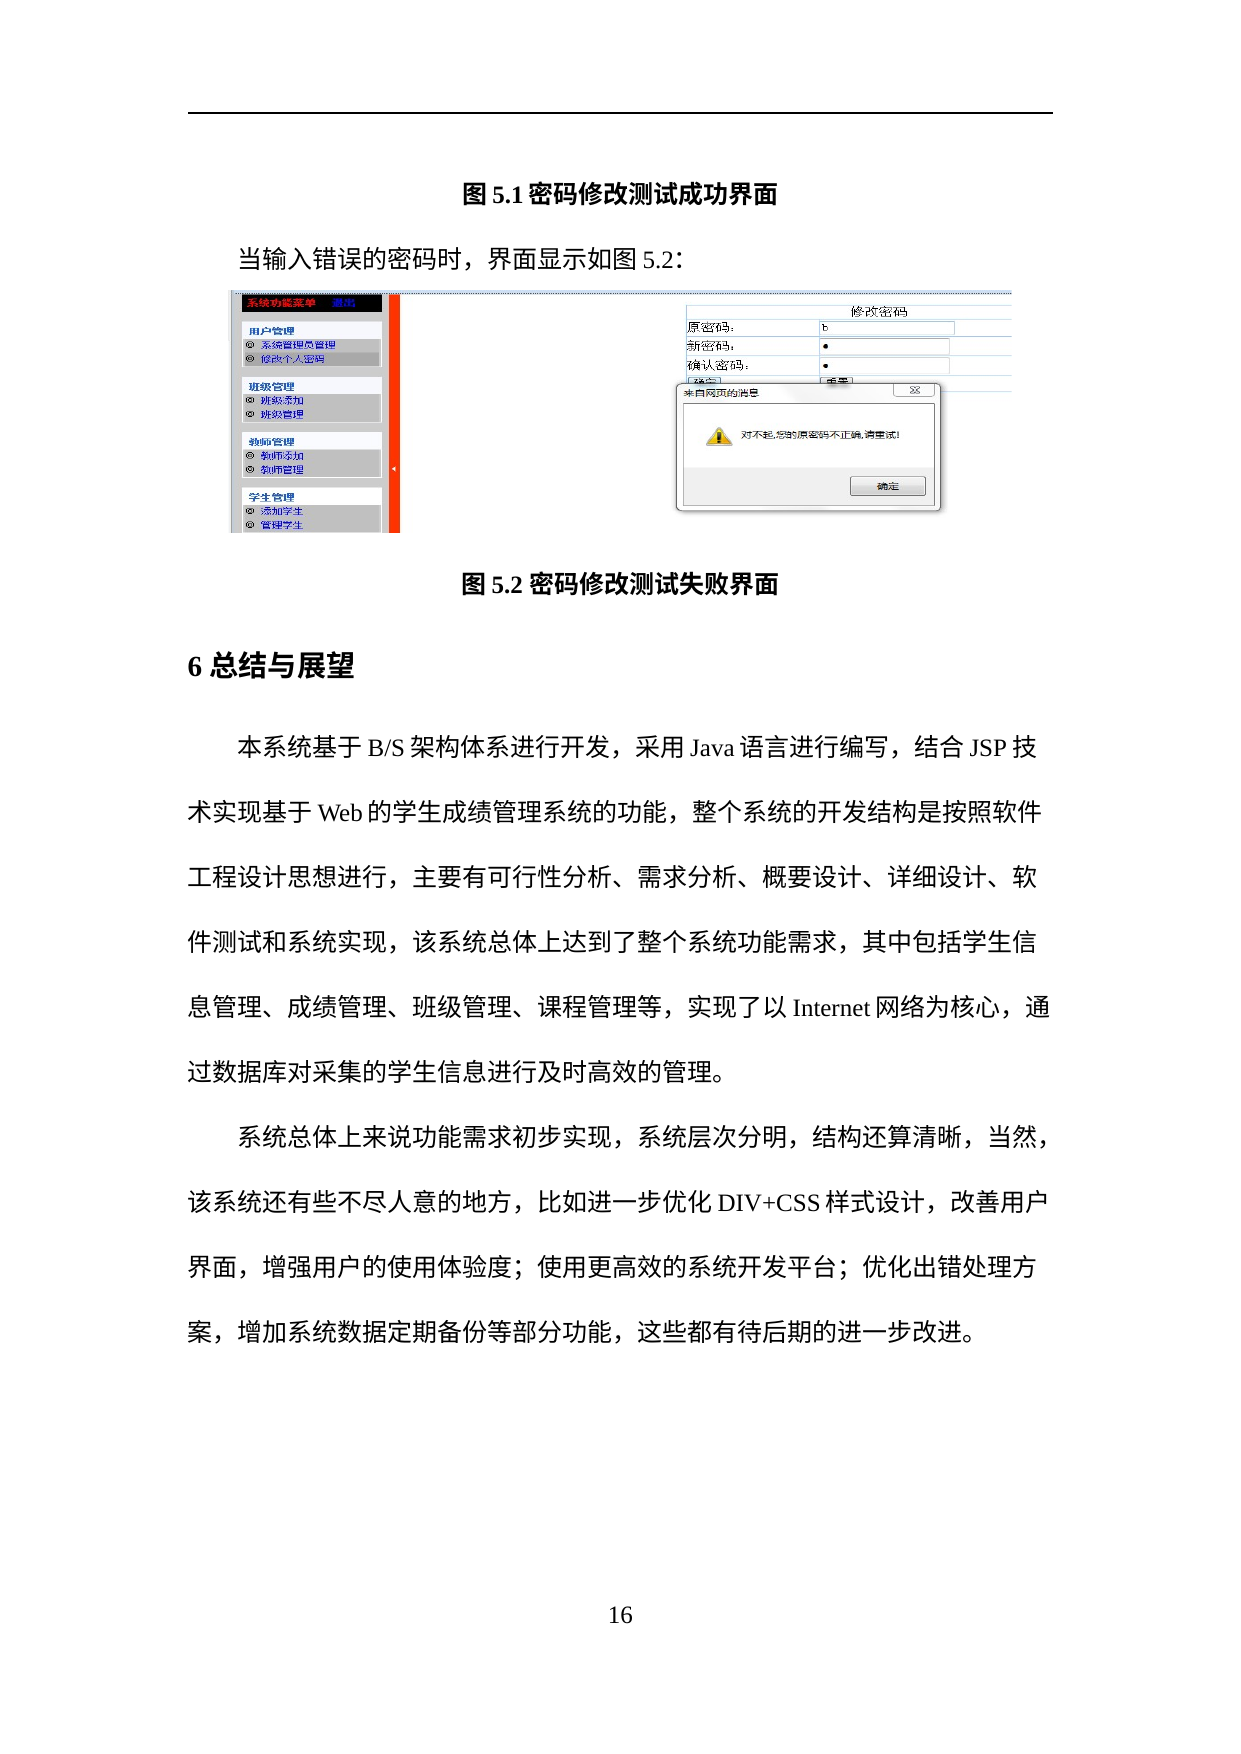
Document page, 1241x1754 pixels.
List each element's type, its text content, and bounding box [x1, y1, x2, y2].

text 图5.2 密码修改测试失败界面 [187, 550, 1053, 615]
text 系统总体上来说功能需求初步实现，系统层次分明，结构还算清晰，当然，该系统还有些不尽人意的地方，比如进一步优化DIV+CSS样式设计，改善用户界面，增强用户的使用体验度；使用更高效的系统开发平台；优化出错处理方案，增加系统数据定期备份等部分功能，这些都有待后期的进一步改进。 [187, 1103, 1053, 1363]
text 当输入错误的密码时，界面显示如图5.2： [187, 225, 1053, 290]
text 图5.1密码修改测试成功界面 [187, 160, 1053, 225]
picture [228, 290, 1012, 533]
text 本系统基于B/S架构体系进行开发，采用Java语言进行编写，结合JSP技术实现基于Web的学生成绩管理系统的功能，整个系统的开发结构是按照软件工程设计思想进行，主要有可行性分析、需求分析、概要设计、详细设计、软件测试和系统实现，该系统总体上达到了整个系统功能需求，其中包括学生信息管理、成绩管理、班级管理、课程管理等，实现了以Internet网络为核心，通过数据库对采集的学生信息进行及时高效的管理。 [187, 713, 1053, 1103]
subtitle 6 总结与展望 [187, 631, 1053, 696]
